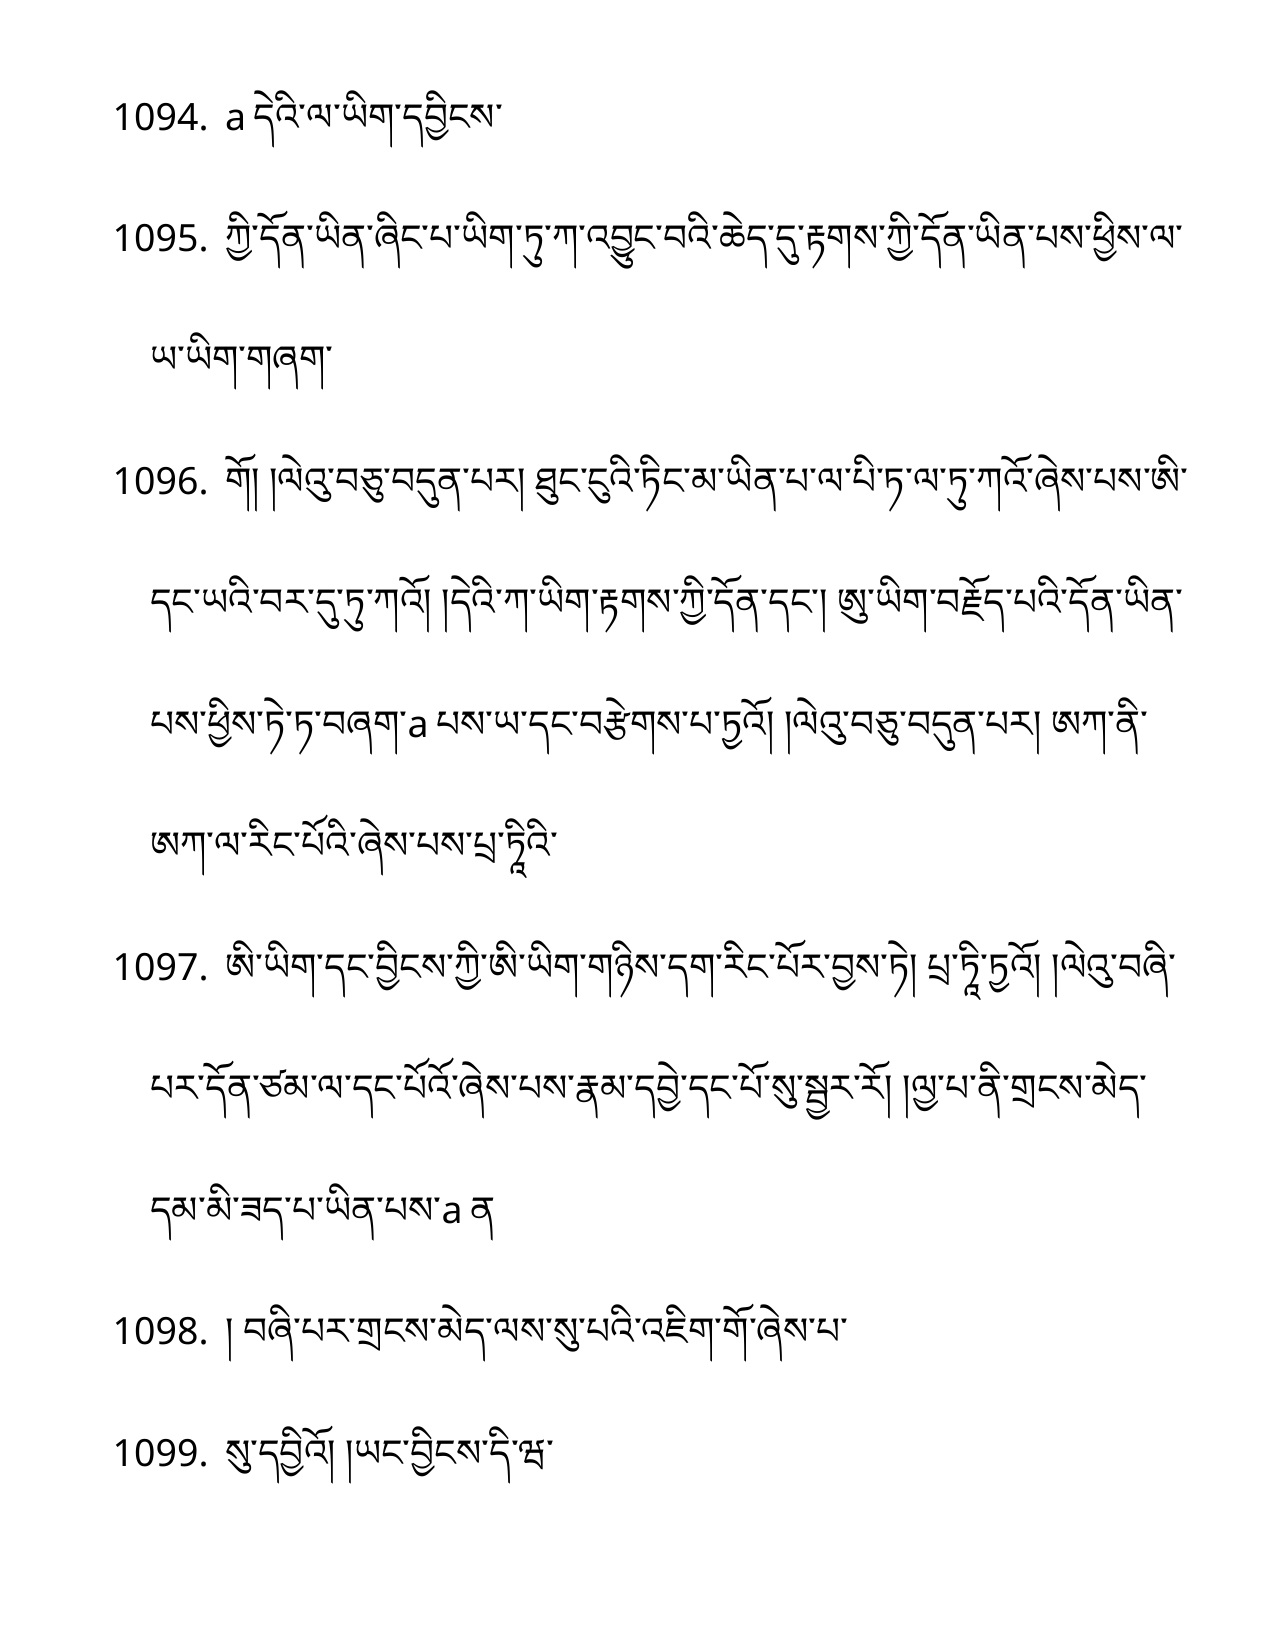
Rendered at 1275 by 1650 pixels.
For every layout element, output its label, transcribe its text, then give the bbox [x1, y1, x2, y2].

list སུ་དབྱིའོ། །ཡང་བྱིངས་དི་ཝ་ [112, 1411, 1200, 1517]
list ཀྱི་དོན་ཡིན་ཞིང་པ་ཡིག་ཏུ་ཀ་འབྱུང་བའི་ཆེད་དུ་རྟགས་ཀྱི་དོན་ཡིན་པས་ཕྱིས་ལ་ཡ་ཡིག་གཞག་ [112, 196, 1200, 423]
list གོ། །ལེའུ་བཅུ་བདུན་པར། ཐུང་ངུའི་ཏིང་མ་ཡིན་པ་ལ་པི་ཏ་ལ་ཏུ་ཀའོ་ཞེས་པས་ཨི་དང་ཡའི་བར་དུ་ཏུ་ཀའོ། །དེའི་ཀ་ཡིག་རྟགས་ཀྱི་དོན་དང༌། ཨུ་ཡིག་བརྗོད་པའི་དོན་ཡིན་པས་ཕྱིས་ཏེ་ཏ་བཞག་aཔས་ཡ་དང་བརྩེགས་པ་ཏྱའོ། །ལེའུ་བཅུ་བདུན་པར། ཨཀ་ནི་ཨཀ་ལ་རིང་པོའི་ཞེས་པས་པྲ་ཏཱིའི་ [112, 439, 1200, 909]
list ། བཞི་པར་གྲངས་མེད་ལས་སུ་པའི་འཇིག་གོ་ཞེས་པ་ [112, 1289, 1200, 1395]
list ཨི་ཡིག་དང་བྱིངས་ཀྱི་ཨི་ཡིག་གཉིས་དག་རིང་པོར་བྱས་ཏེ། པྲ་ཏཱི་ཏྱའོ། །ལེའུ་བཞི་པར་དོན་ཙམ་ལ་དང་པོའོ་ཞེས་པས་རྣམ་དབྱེ་དང་པོ་སུ་སྦྱར་རོ། །ལྱ་པ་ནི་གྲངས་མེད་དམ་མི་ཟད་པ་ཡིན་པས་aན [112, 925, 1200, 1274]
list aདེའི་ལ་ཡིག་དབྱིངས་ [112, 75, 1200, 181]
